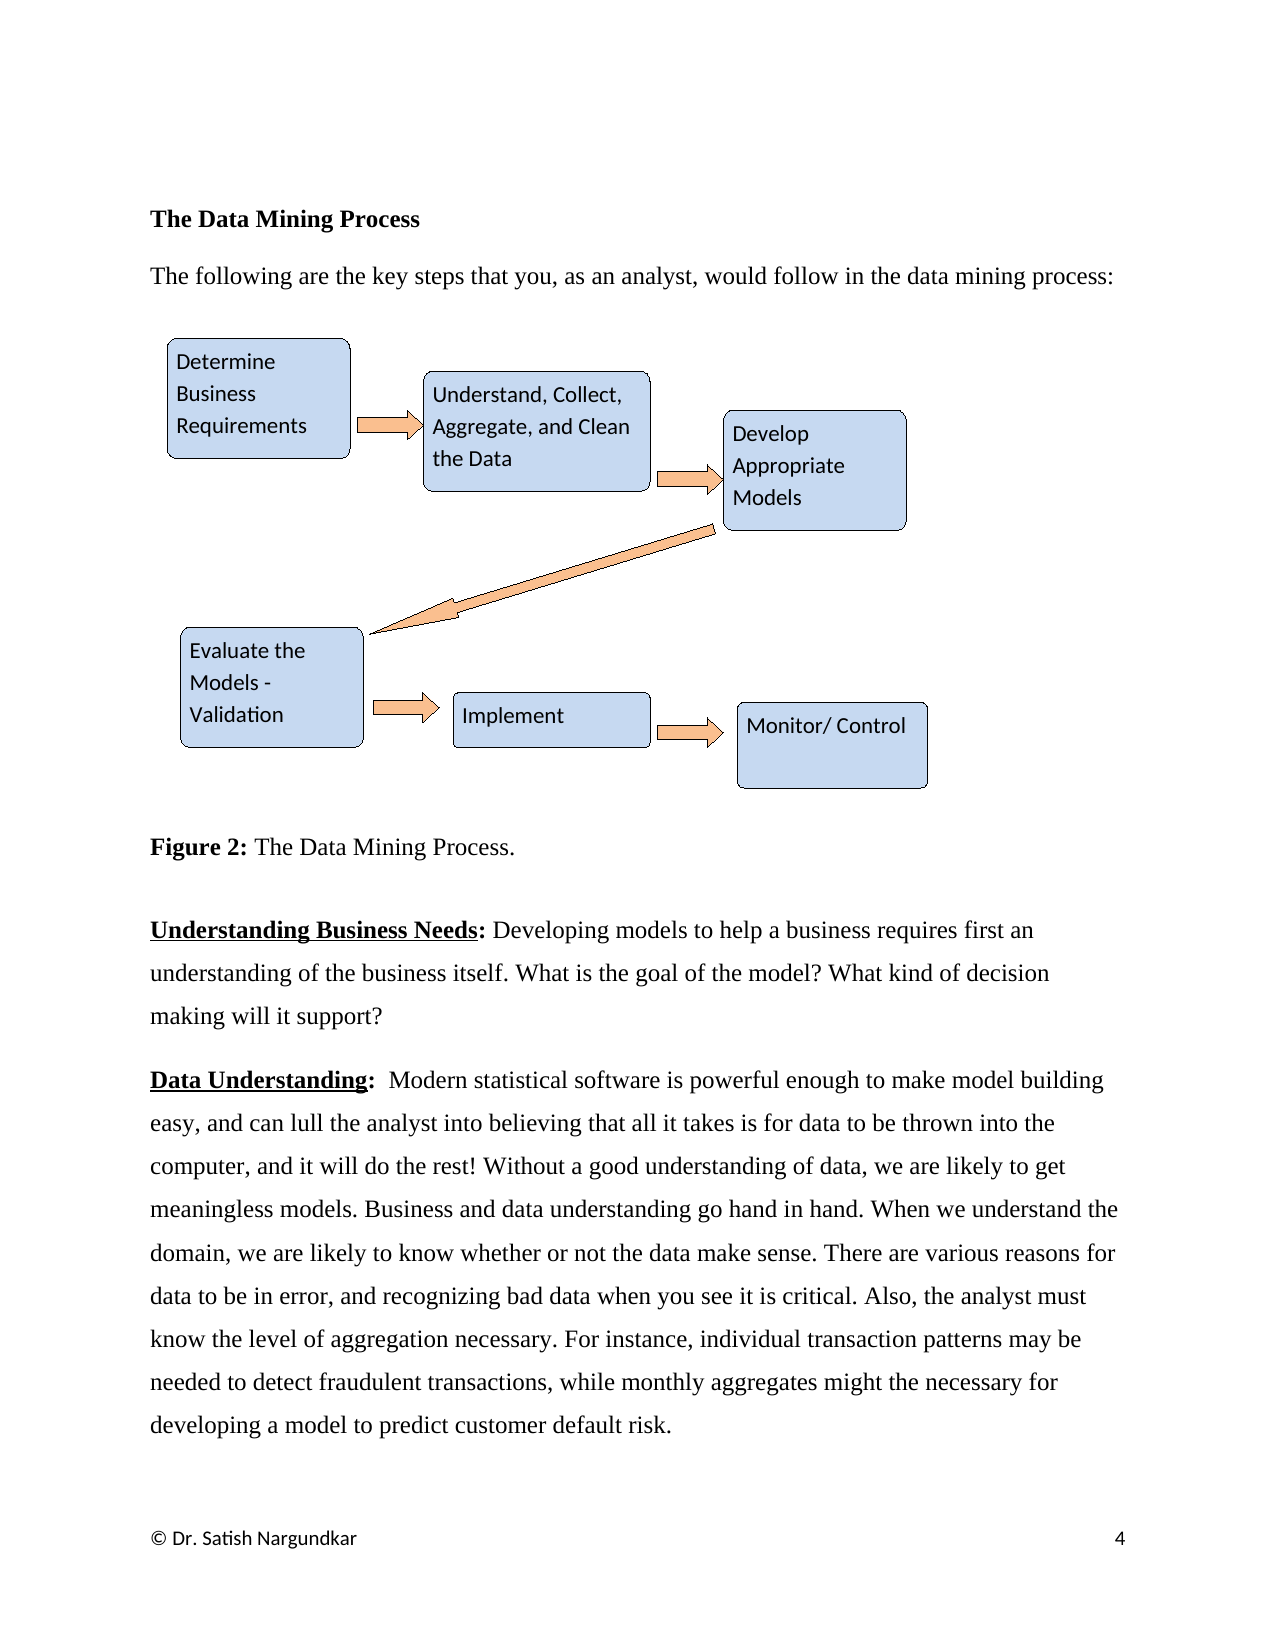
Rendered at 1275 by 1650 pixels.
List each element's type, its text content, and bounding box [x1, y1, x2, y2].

text Understanding Business Needs: Developing models to help a business requires first an understanding of the business itself. What is the goal of the model? What kind of decision making will it support? [150, 915, 1125, 1030]
text The following are the key steps that you, as an analyst, would follow in the data mining process: [150, 261, 1125, 290]
text Figure 2: The Data Mining Process. [150, 832, 1125, 861]
text Data Understanding: Modern statistical software is powerful enough to make model building easy, and can lull the analyst into believing that all it takes is for data to be thrown into the computer, and it will do the rest! Without a good understanding of data, we are likely to get meaningless models. Business and data understanding go hand in hand. When we understand the domain, we are likely to know whether or not the data make sense. There are various reasons for data to be in error, and recognizing bad data when you see it is critical. Also, the analyst must know the level of aggregation necessary. For instance, individual transaction patterns may be needed to detect fraudulent transactions, while monthly aggregates might the necessary for developing a model to predict customer default risk. [150, 1065, 1125, 1439]
text The Data Mining Process [150, 204, 1125, 233]
